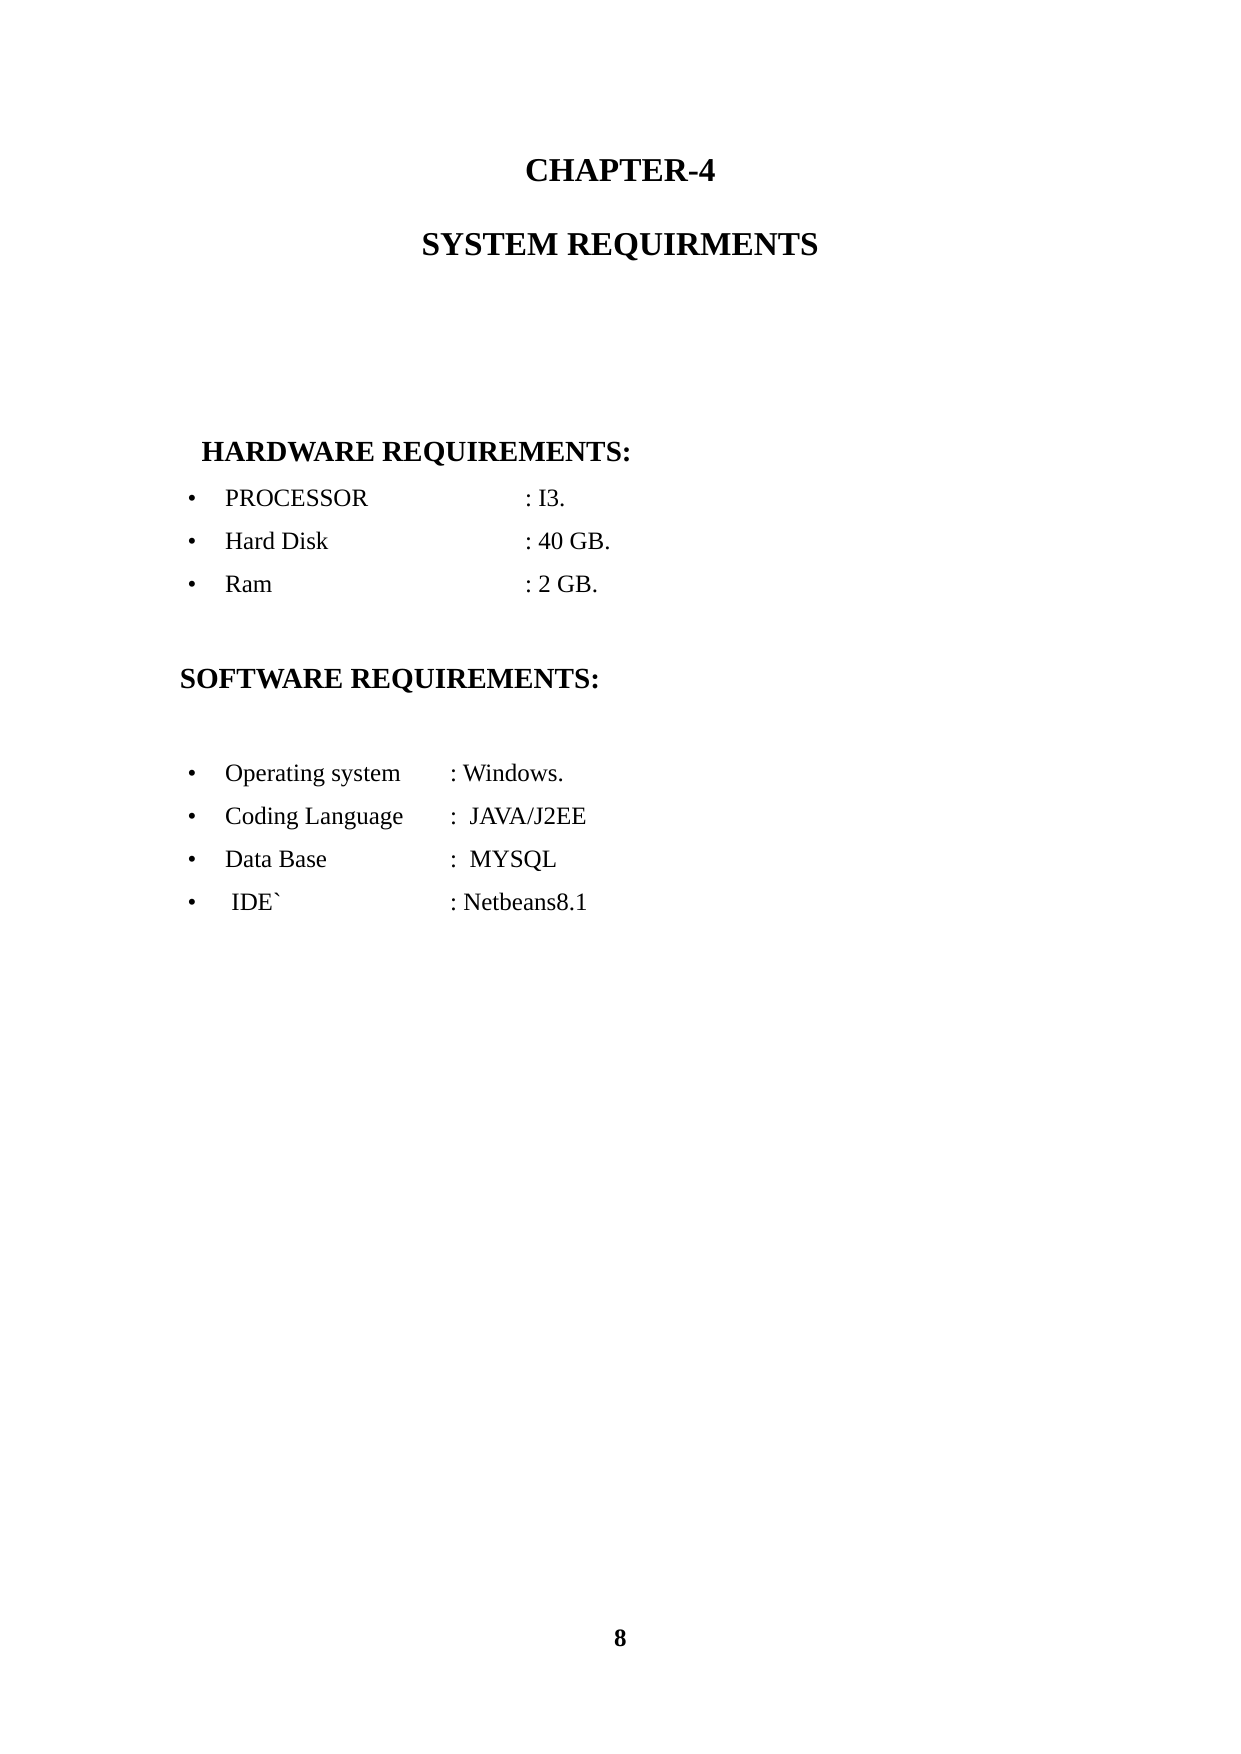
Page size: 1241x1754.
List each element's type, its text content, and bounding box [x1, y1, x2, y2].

text CHAPTER-4 [150, 150, 1090, 188]
list Ram : 2 GB. [187, 569, 1090, 598]
text SOFTWARE REQUIREMENTS: [179, 661, 1090, 694]
list IDE` : Netbeans8.1 [187, 887, 1090, 916]
list Hard Disk : 40 GB. [187, 526, 1090, 555]
list Operating system : Windows. [187, 758, 1090, 787]
text SYSTEM REQUIRMENTS [150, 224, 1090, 262]
list PROCESSOR : I3. [187, 483, 1090, 512]
text HARDWARE REQUIREMENTS: [179, 434, 1090, 468]
list Data Base : MYSQL [187, 844, 1090, 873]
list Coding Language : JAVA/J2EE [187, 801, 1090, 830]
